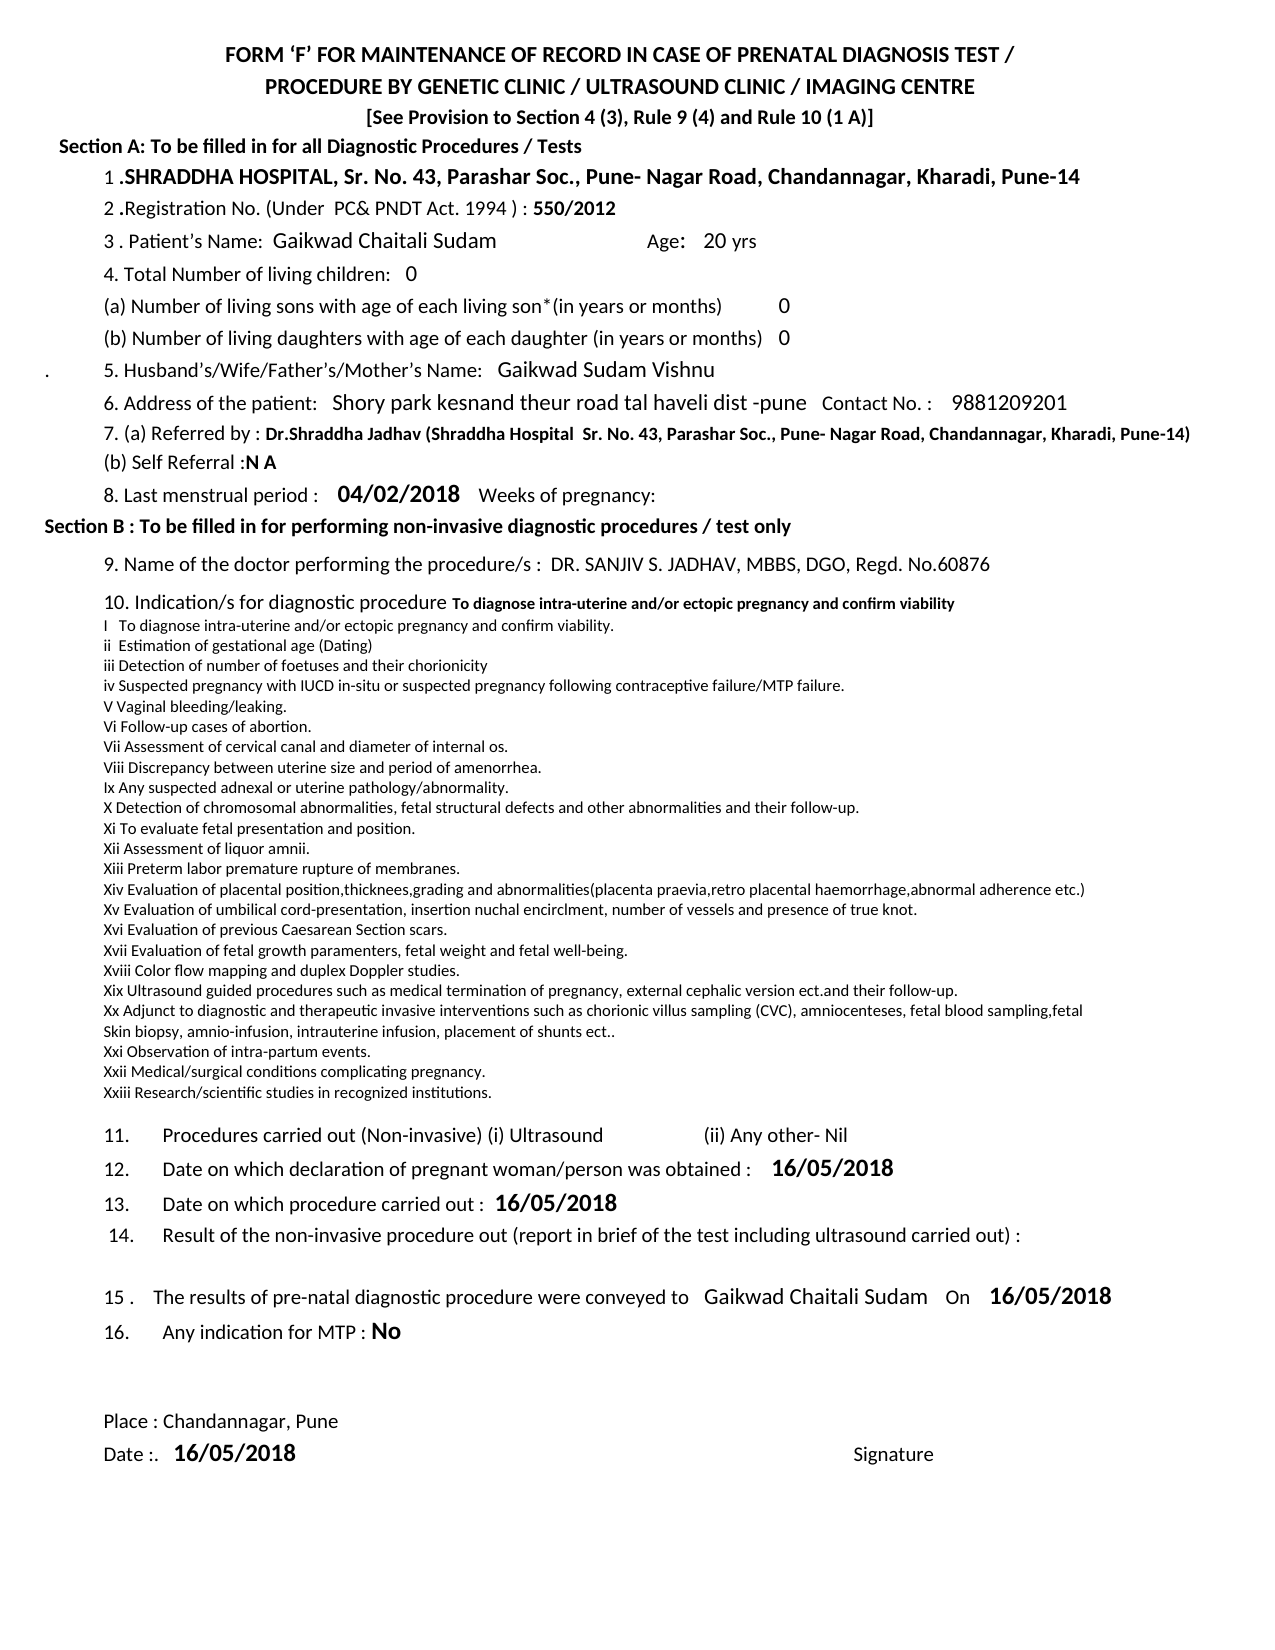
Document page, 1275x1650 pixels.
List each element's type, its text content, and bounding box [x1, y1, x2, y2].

text Date :. Signature [0, 1438, 1275, 1468]
text 4. Total Number of living children: [44, 259, 1196, 287]
text Place : Chandannagar, Pune [0, 1408, 1275, 1434]
text PROCEDURE BY GENETIC CLINIC / ULTRASOUND CLINIC / IMAGING CENTRE [44, 72, 1196, 100]
text Xiii Preterm labor premature rupture of membranes. [0, 858, 1196, 879]
text Xvii Evaluation of fetal growth paramenters, fetal weight and fetal well-being. [0, 940, 1275, 960]
text 3 . Patient’s Name: Age: yrs [44, 224, 1166, 254]
text Xvi Evaluation of previous Caesarean Section scars. [0, 919, 1275, 940]
text 14. Result of the non-invasive procedure out (report in brief of the test including ultrasound carried out) : [103, 1222, 1226, 1247]
text iii Detection of number of foetuses and their chorionicity [0, 655, 1196, 676]
text FORM ‘F’ FOR MAINTENANCE OF RECORD IN CASE OF PRENATAL DIAGNOSIS TEST / [44, 40, 1196, 68]
text Section B : To be filled in for performing non-invasive diagnostic procedures / test only [44, 513, 1255, 538]
text 12. Date on which declaration of pregnant woman/person was obtained : [0, 1152, 1275, 1182]
text Vii Assessment of cervical canal and diameter of internal os. [0, 737, 1196, 757]
text 9. Name of the doctor performing the procedure/s : DR. SANJIV S. JADHAV, MBBS, DGO, Regd. No.60876 [0, 551, 1255, 577]
text Xxiii Research/scientific studies in recognized institutions. [0, 1082, 1275, 1102]
text Xi To evaluate fetal presentation and position. [0, 818, 1196, 838]
text Viii Discrepancy between uterine size and period of amenorrhea. [0, 757, 1196, 777]
text Xxi Observation of intra-partum events. [103, 1041, 1275, 1062]
text 13. Date on which procedure carried out : [0, 1187, 1275, 1217]
text ii Estimation of gestational age (Dating) [0, 635, 1196, 655]
text (a) Number of living sons with age of each living son*(in years or months) [44, 291, 1255, 319]
text (b) Self Referral :N A [44, 449, 1255, 474]
text Xviii Color flow mapping and duplex Doppler studies. [0, 960, 1275, 980]
text 1 .SHRADDHA HOSPITAL, Sr. No. 43, Parashar Soc., Pune- Nagar Road, Chandannagar, Kharadi, Pune-14 [44, 162, 1196, 191]
text V Vaginal bleeding/leaking. [0, 696, 1196, 716]
text . 5. Husband’s/Wife/Father’s/Mother’s Name: [44, 355, 1255, 383]
text Xx Adjunct to diagnostic and therapeutic invasive interventions such as chorionic villus sampling (CVC), amniocenteses, fetal blood sampling,fetal [0, 1001, 1275, 1021]
text 8. Last menstrual period : Weeks of pregnancy: [44, 478, 1255, 509]
text iv Suspected pregnancy with IUCD in-situ or suspected pregnancy following contraceptive failure/MTP failure. [0, 676, 1196, 696]
text (b) Number of living daughters with age of each daughter (in years or months) [44, 323, 1255, 351]
text Xxii Medical/surgical conditions complicating pregnancy. [0, 1062, 1275, 1082]
text X Detection of chromosomal abnormalities, fetal structural defects and other abnormalities and their follow-up. [0, 798, 1196, 818]
text 2 .Registration No. (Under PC& PNDT Act. 1994 ) : 550/2012 [44, 195, 1196, 220]
text 6. Address of the patient: Contact No. : [103, 388, 1255, 416]
text Vi Follow-up cases of abortion. [0, 716, 1196, 737]
text I To diagnose intra-uterine and/or ectopic pregnancy and confirm viability. [75, 615, 1255, 635]
text 15 . The results of pre-natal diagnostic procedure were conveyed to On [0, 1280, 1275, 1311]
text Xix Ultrasound guided procedures such as medical termination of pregnancy, external cephalic version ect.and their follow-up. [0, 980, 1275, 1001]
text Ix Any suspected adnexal or uterine pathology/abnormality. [0, 777, 1196, 798]
text 11. Procedures carried out (Non-invasive) (i) Ultrasound (ii) Any other- Nil [0, 1123, 1275, 1148]
text 7. (a) Referred by : Dr.Shraddha Jadhav (Shraddha Hospital Sr. No. 43, Parashar Soc., Pune- Nagar Road, Chandannagar, Kharadi, Pune-14) [44, 420, 1255, 445]
text Xii Assessment of liquor amnii. [0, 838, 1196, 858]
text [See Provision to Section 4 (3), Rule 9 (4) and Rule 10 (1 A)] [44, 104, 1196, 129]
text 10. Indication/s for diagnostic procedure To diagnose intra-uterine and/or ectopic pregnancy and confirm viability [75, 589, 1255, 615]
text Skin biopsy, amnio-infusion, intrauterine infusion, placement of shunts ect.. [0, 1021, 1275, 1041]
text 16. Any indication for MTP : No [0, 1315, 1275, 1346]
text Section A: To be filled in for all Diagnostic Procedures / Tests [44, 133, 1196, 159]
text Xv Evaluation of umbilical cord-presentation, insertion nuchal encirclment, number of vessels and presence of true knot. [0, 899, 1275, 919]
text Xiv Evaluation of placental position,thicknees,grading and abnormalities(placenta praevia,retro placental haemorrhage,abnormal adherence etc.) [0, 879, 1275, 899]
